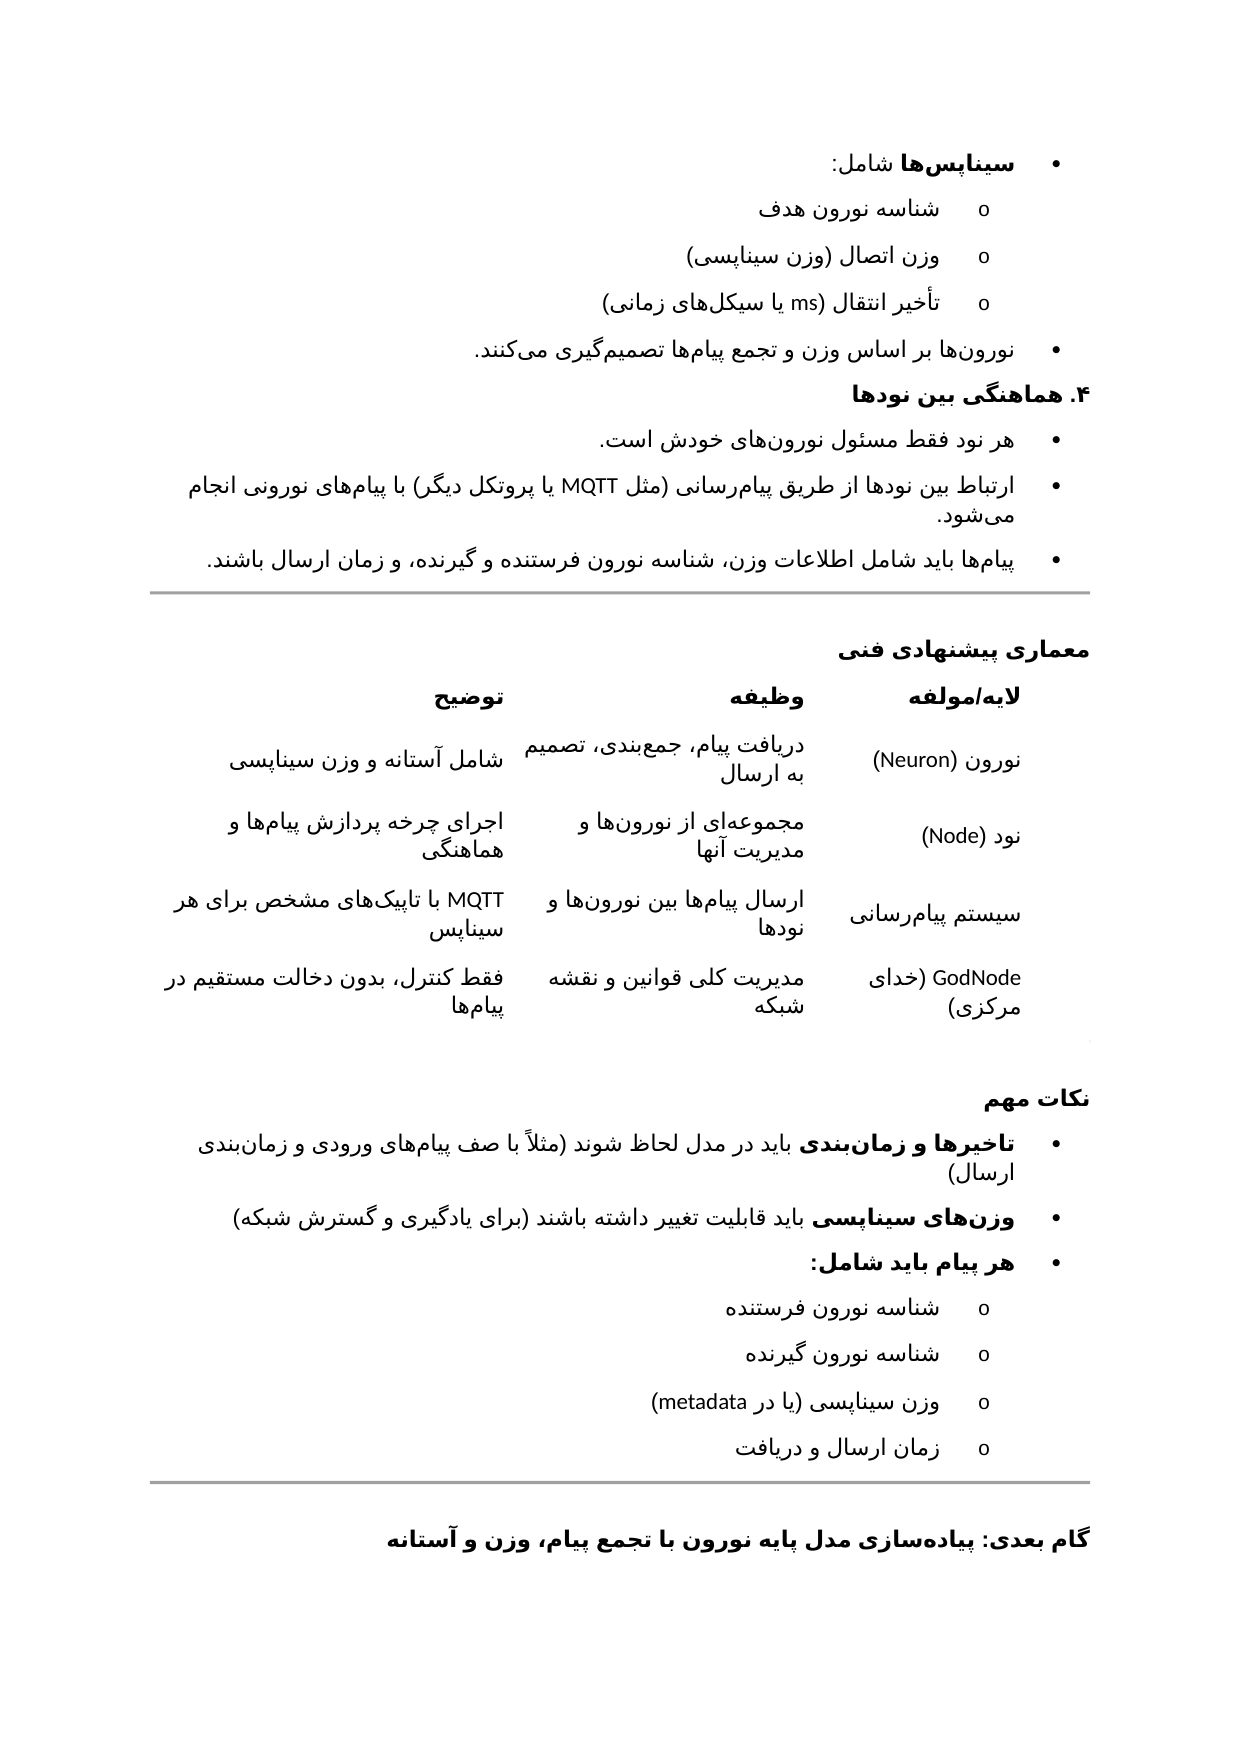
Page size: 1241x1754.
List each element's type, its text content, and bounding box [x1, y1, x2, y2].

table_cell نورون (Neuron) [806, 730, 1023, 806]
list زمان ارسال و دریافت [150, 1434, 978, 1462]
table_cell فقط کنترل، بدون دخالت مستقیم در پیام‌ها [150, 961, 506, 1040]
table_header وظیفه [506, 682, 806, 730]
list پیام‌ها باید شامل اطلاعات وزن، شناسه نورون فرستنده و گیرنده، و زمان ارسال باشند. [150, 546, 1053, 572]
list تاخیرها و زمان‌بندی باید در مدل لحاظ شوند (مثلاً با صف پیام‌های ورودی و زمان‌بندی ارسال) [150, 1130, 1053, 1185]
table_cell اجرای چرخه پردازش پیام‌ها و هماهنگی [150, 806, 506, 883]
list وزن سیناپسی (یا در metadata) [150, 1387, 978, 1416]
list شناسه نورون فرستنده [150, 1294, 978, 1322]
table_cell MQTT با تاپیک‌های مشخص برای هر سیناپس [150, 883, 506, 961]
list شناسه نورون هدف [150, 195, 978, 223]
list هر نود فقط مسئول نورون‌های خودش است. [150, 426, 1053, 452]
table_header لایه/مولفه [806, 682, 1023, 730]
table_cell GodNode (خدای مرکزی) [806, 961, 1023, 1040]
list تأخیر انتقال (ms یا سیکل‌های زمانی) [150, 288, 978, 317]
text معماری پیشنهادی فنی [150, 636, 1090, 663]
list هر پیام باید شامل: [150, 1249, 1053, 1275]
list ارتباط بین نودها از طریق پیام‌رسانی (مثل MQTT یا پروتکل دیگر) با پیام‌های نورونی انجام می‌شود. [150, 471, 1053, 527]
table_cell شامل آستانه و وزن سیناپسی [150, 730, 506, 806]
list سیناپس‌ها شامل: [150, 150, 1053, 176]
table_cell مدیریت کلی قوانین و نقشه شبکه [506, 961, 806, 1040]
list شناسه نورون گیرنده [150, 1340, 978, 1368]
list وزن‌های سیناپسی باید قابلیت تغییر داشته باشند (برای یادگیری و گسترش شبکه) [150, 1204, 1053, 1230]
table_cell مجموعه‌ای از نورون‌ها و مدیریت آنها [506, 806, 806, 883]
table_header توضیح [150, 682, 506, 730]
list نورون‌ها بر اساس وزن و تجمع پیام‌ها تصمیم‌گیری می‌کنند. [150, 336, 1053, 362]
table_cell سیستم پیام‌رسانی [806, 883, 1023, 961]
table_cell نود (Node) [806, 806, 1023, 883]
table_cell دریافت پیام، جمع‌بندی، تصمیم به ارسال [506, 730, 806, 806]
text گام بعدی: پیاده‌سازی مدل پایه نورون با تجمع پیام، وزن و آستانه [150, 1526, 1090, 1552]
text نکات مهم [150, 1085, 1090, 1111]
list وزن اتصال (وزن سیناپسی) [150, 242, 978, 269]
text ۴. هماهنگی بین نودها [150, 381, 1090, 407]
table_cell ارسال پیام‌ها بین نورون‌ها و نودها [506, 883, 806, 961]
